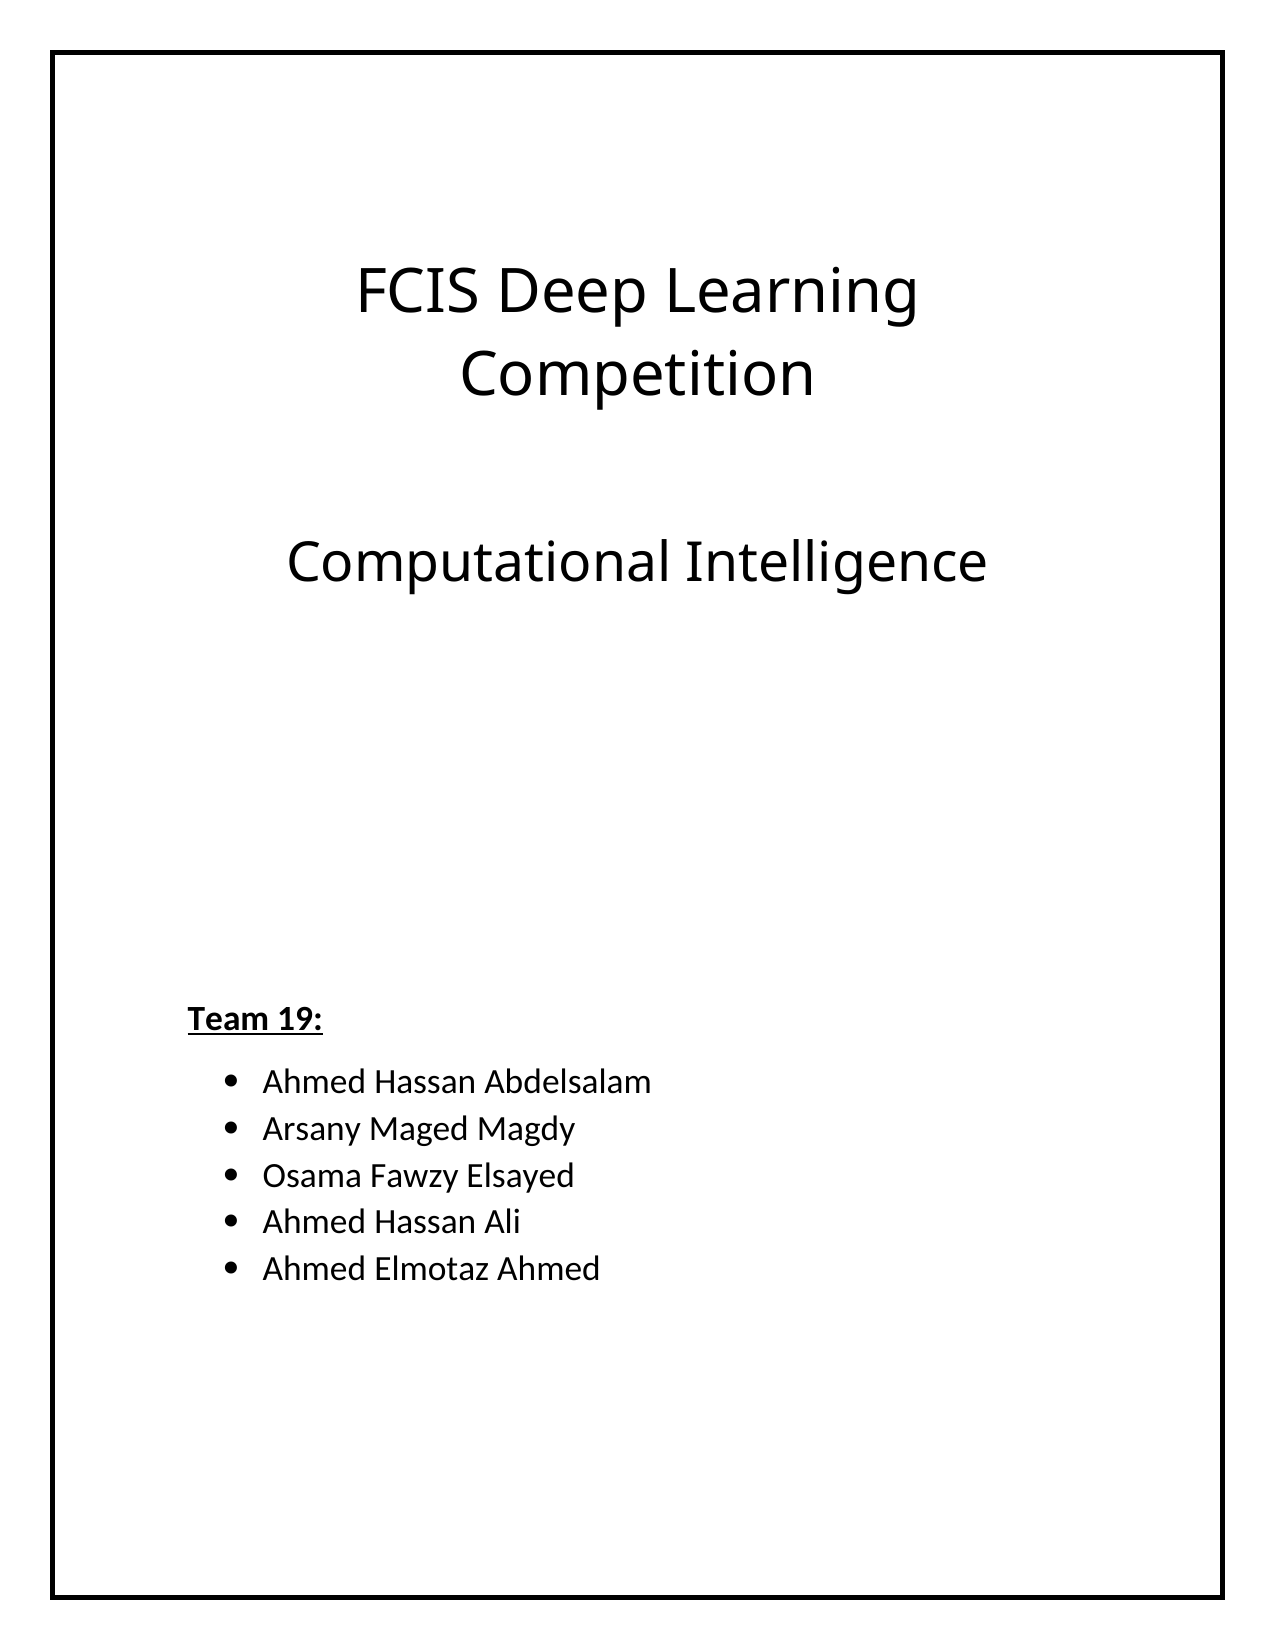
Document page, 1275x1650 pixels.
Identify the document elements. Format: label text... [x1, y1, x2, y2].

list Ahmed Hassan Abdelsalam [225, 1059, 1087, 1102]
text Computational Intelligence [187, 522, 1087, 598]
list Osama Fawzy Elsayed [225, 1153, 1087, 1196]
list Ahmed Hassan Ali [225, 1199, 1087, 1242]
text FCIS Deep Learning Competition [187, 246, 1087, 414]
list Arsany Maged Magdy [225, 1106, 1087, 1149]
text Team 19: [187, 996, 1087, 1039]
list Ahmed Elmotaz Ahmed [225, 1246, 1087, 1289]
